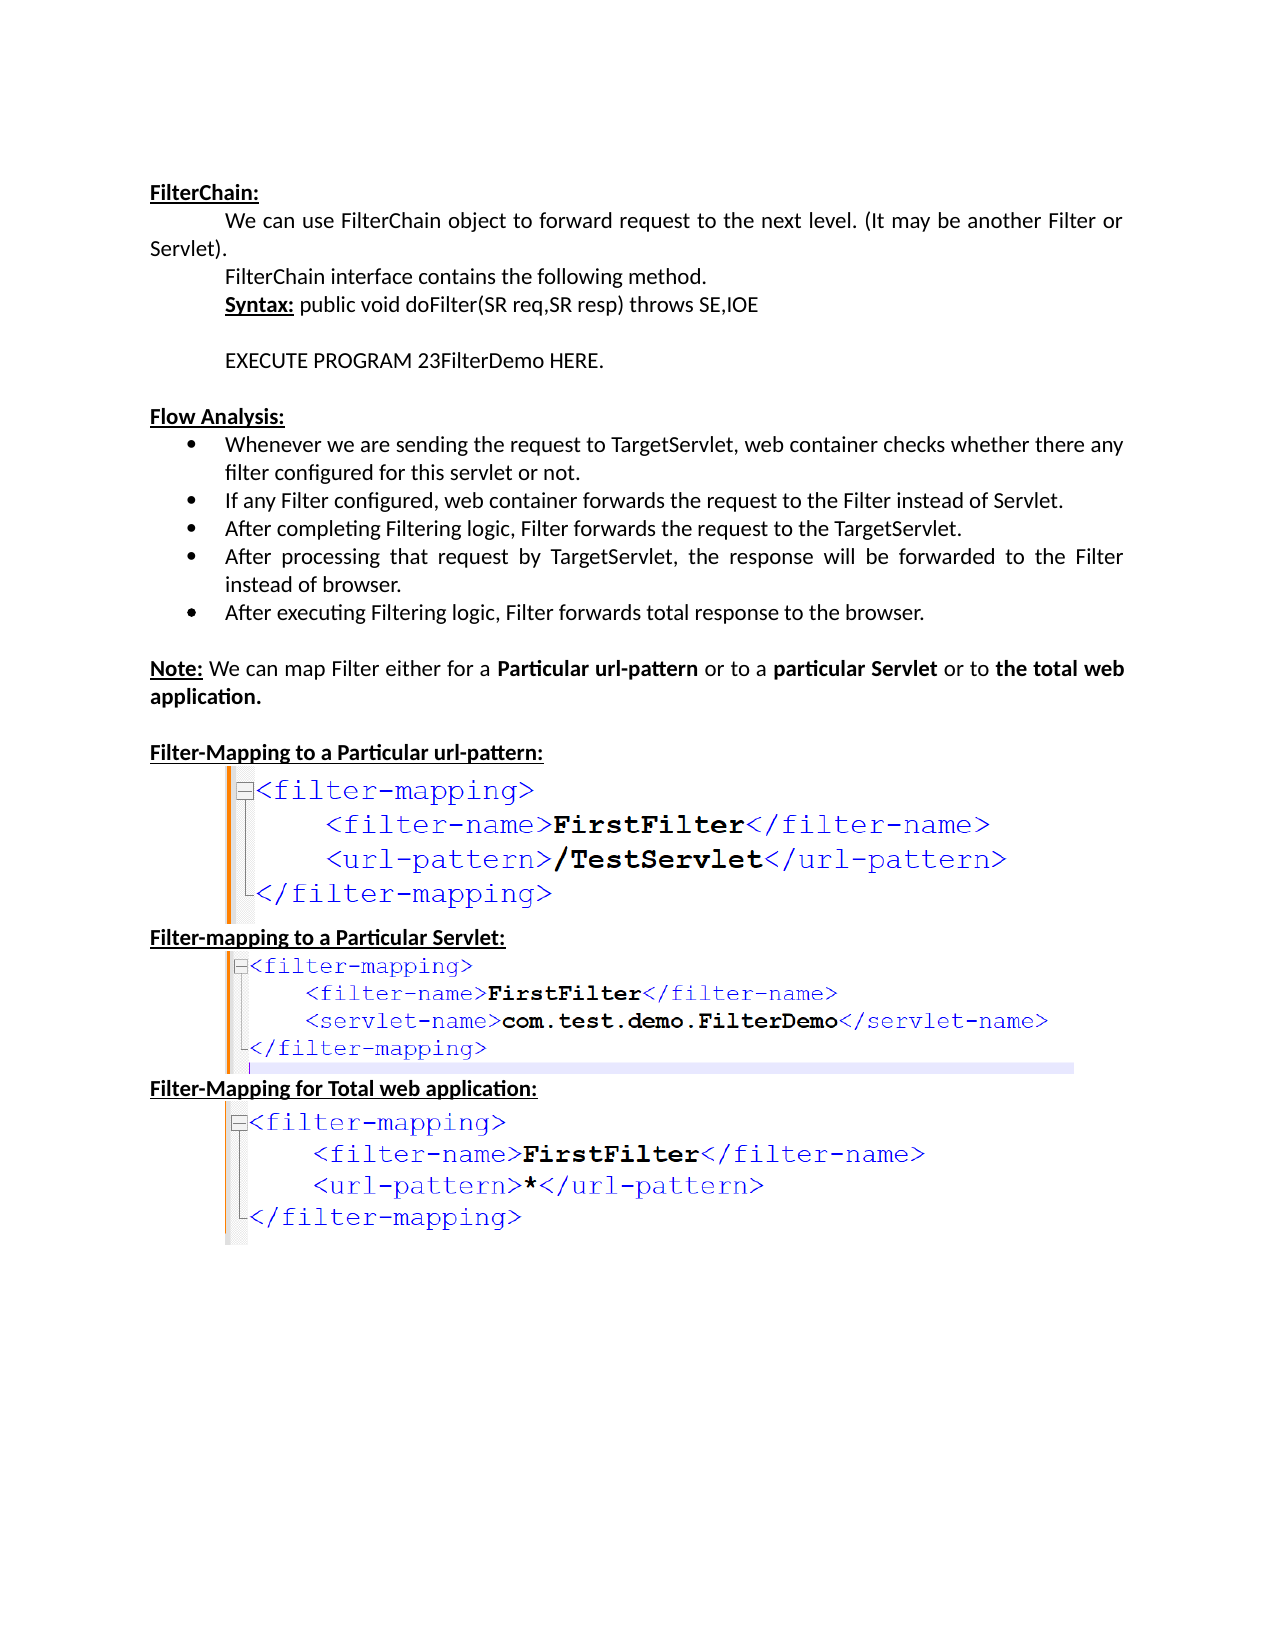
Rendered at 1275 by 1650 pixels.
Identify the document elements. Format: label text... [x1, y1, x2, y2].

text FilterChain interface contains the following method. [150, 262, 1125, 290]
list After completing Filtering logic, Filter forwards the request to the TargetServlet. [187, 514, 1125, 542]
text We can use FilterChain object to forward request to the next level. (It may be another Filter or Servlet). [150, 206, 1125, 262]
text Syntax: public void doFilter(SR req,SR resp) throws SE,IOE [150, 290, 1125, 318]
text Filter-mapping to a Particular Servlet: [150, 923, 1125, 951]
text FilterChain: [150, 178, 1125, 206]
picture [225, 766, 1025, 924]
picture [225, 1101, 938, 1245]
picture [225, 951, 1074, 1074]
text EXECUTE PROGRAM 23FilterDemo HERE. [150, 346, 1125, 374]
list Whenever we are sending the request to TargetServlet, web container checks whether there any filter configured for this servlet or not. [187, 430, 1125, 486]
text Filter-Mapping to a Particular url-pattern: [150, 738, 1125, 766]
list After processing that request by TargetServlet, the response will be forwarded to the Filter instead of browser. [187, 542, 1125, 598]
list After executing Filtering logic, Filter forwards total response to the browser. [187, 598, 1125, 626]
list If any Filter configured, web container forwards the request to the Filter instead of Servlet. [187, 486, 1125, 514]
text Note: We can map Filter either for a Particular url-pattern or to a particular Servlet or to the total web application. [150, 654, 1125, 710]
text Filter-Mapping for Total web application: [150, 1074, 1125, 1102]
text Flow Analysis: [150, 402, 1125, 430]
